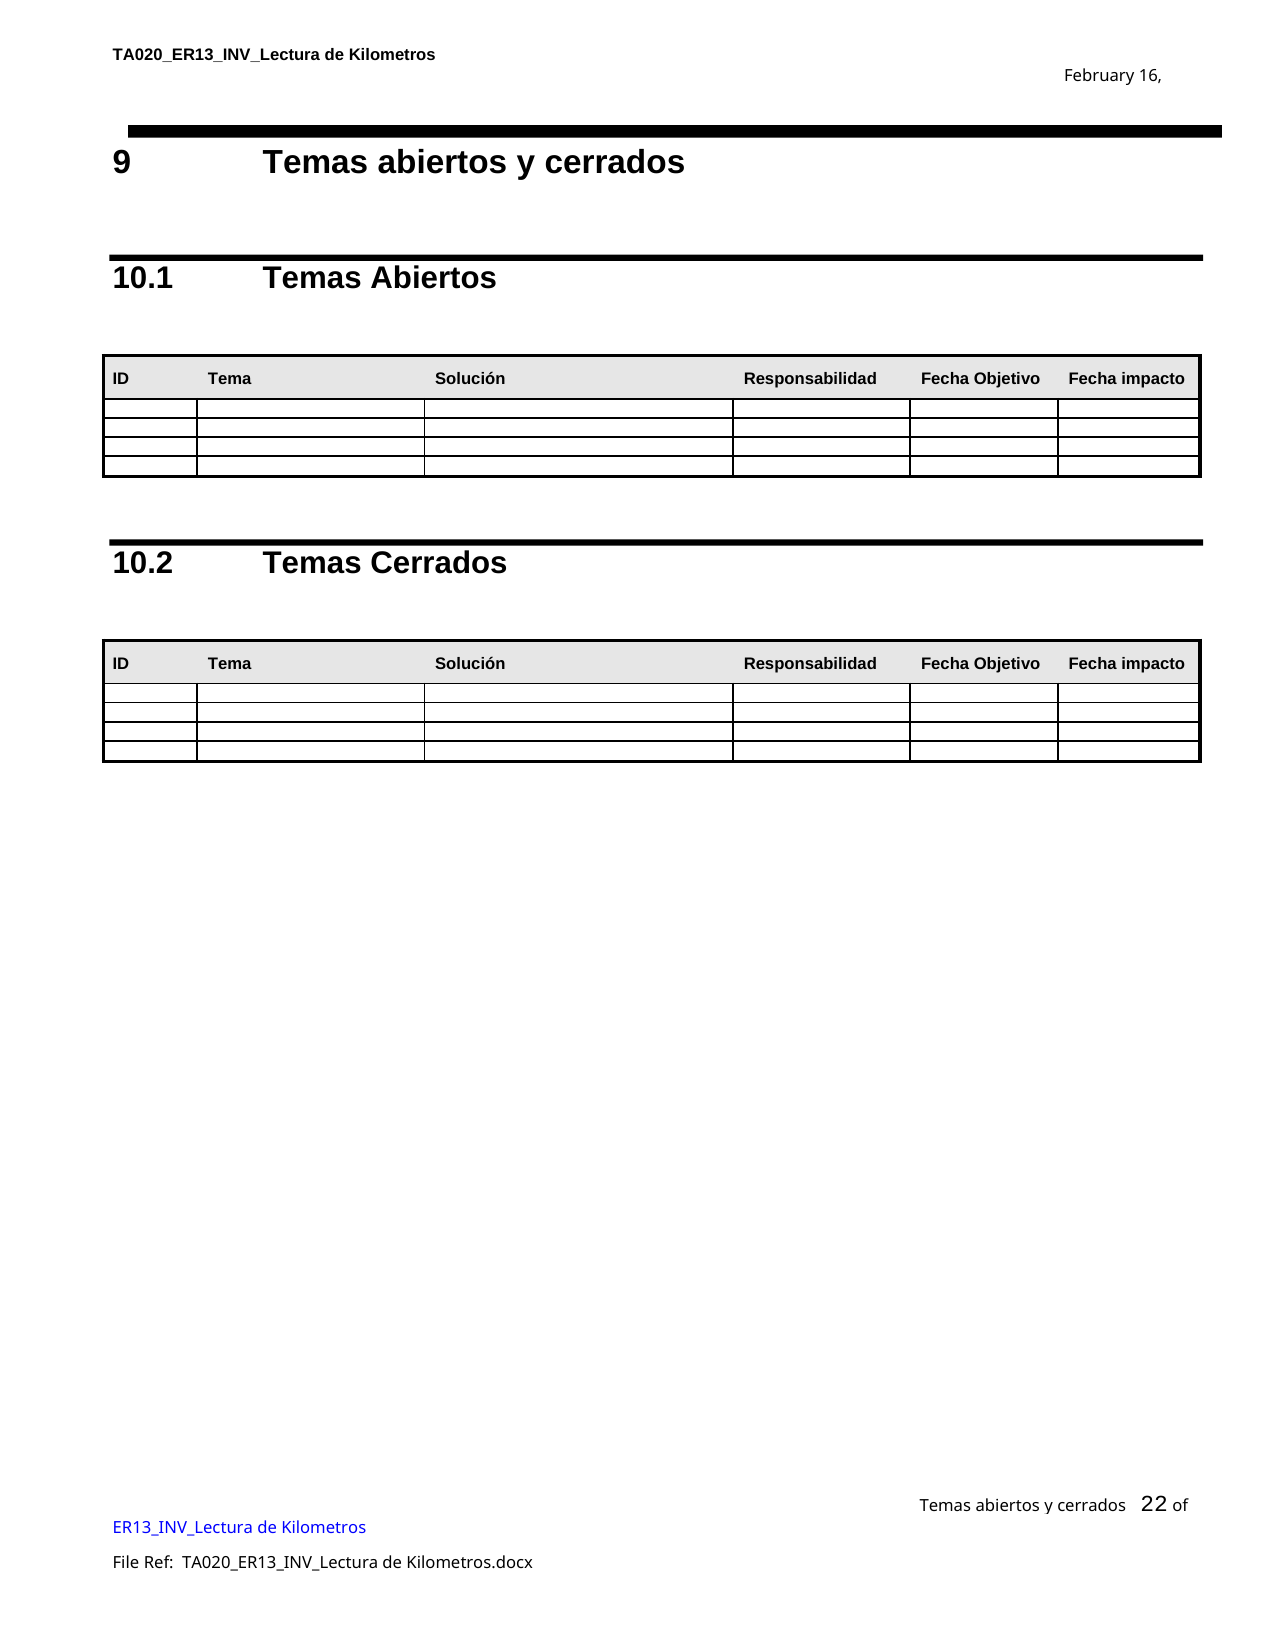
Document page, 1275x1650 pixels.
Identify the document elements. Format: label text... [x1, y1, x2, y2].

table_header Fecha impacto [1058, 357, 1198, 398]
table_cell [105, 742, 196, 759]
table_cell [734, 723, 909, 740]
table_cell [105, 438, 196, 455]
table_cell [1059, 457, 1198, 475]
table_cell [734, 684, 909, 702]
table_cell [911, 684, 1057, 702]
table_cell [734, 457, 909, 475]
table_cell [1059, 723, 1198, 740]
table_cell [105, 684, 196, 702]
subtitle Temas Abiertos [112, 251, 1221, 296]
table_cell [1059, 438, 1198, 455]
table_cell [734, 419, 909, 436]
table_header ID [105, 357, 197, 398]
table_cell [425, 457, 732, 475]
table_cell [1059, 684, 1198, 702]
table_cell [734, 438, 909, 455]
table_cell [425, 723, 732, 740]
table_cell [734, 703, 909, 721]
table_cell [105, 457, 196, 475]
table_cell [911, 742, 1057, 759]
table_cell [911, 438, 1057, 455]
table_cell [425, 438, 732, 455]
table_cell [105, 419, 196, 436]
table_cell [911, 457, 1057, 475]
table_cell [425, 703, 732, 721]
table_cell [911, 703, 1057, 721]
table_cell [425, 742, 732, 759]
table_header Responsabilidad [733, 642, 910, 683]
table_header Solución [424, 357, 733, 398]
table_cell [1059, 703, 1198, 721]
table_header Responsabilidad [733, 357, 910, 398]
table_cell [425, 684, 732, 702]
table_cell [911, 723, 1057, 740]
table_header Fecha Objetivo [910, 357, 1058, 398]
table_cell [734, 400, 909, 417]
table_header Solución [424, 642, 733, 683]
table_cell [425, 419, 732, 436]
table_cell [1059, 419, 1198, 436]
table_cell [1059, 742, 1198, 759]
table_header Fecha Objetivo [910, 642, 1058, 683]
table_cell [198, 438, 424, 455]
table_cell [1059, 400, 1198, 417]
table_cell [105, 703, 196, 721]
table_cell [198, 742, 424, 759]
table_cell [105, 400, 196, 417]
table_cell [198, 400, 424, 417]
table_cell [911, 400, 1057, 417]
subtitle Temas abiertos y cerrados [112, 142, 1221, 180]
subtitle Temas Cerrados [112, 535, 1221, 580]
table_cell [198, 684, 424, 702]
table_cell [198, 723, 424, 740]
table_cell [425, 400, 732, 417]
table_cell [734, 742, 909, 759]
table_cell [911, 419, 1057, 436]
table_header Tema [197, 642, 424, 683]
table_cell [198, 457, 424, 475]
table_header Tema [197, 357, 424, 398]
table_cell [198, 419, 424, 436]
table_cell [198, 703, 424, 721]
table_cell [105, 723, 196, 740]
table_header Fecha impacto [1058, 642, 1198, 683]
table_header ID [105, 642, 197, 683]
